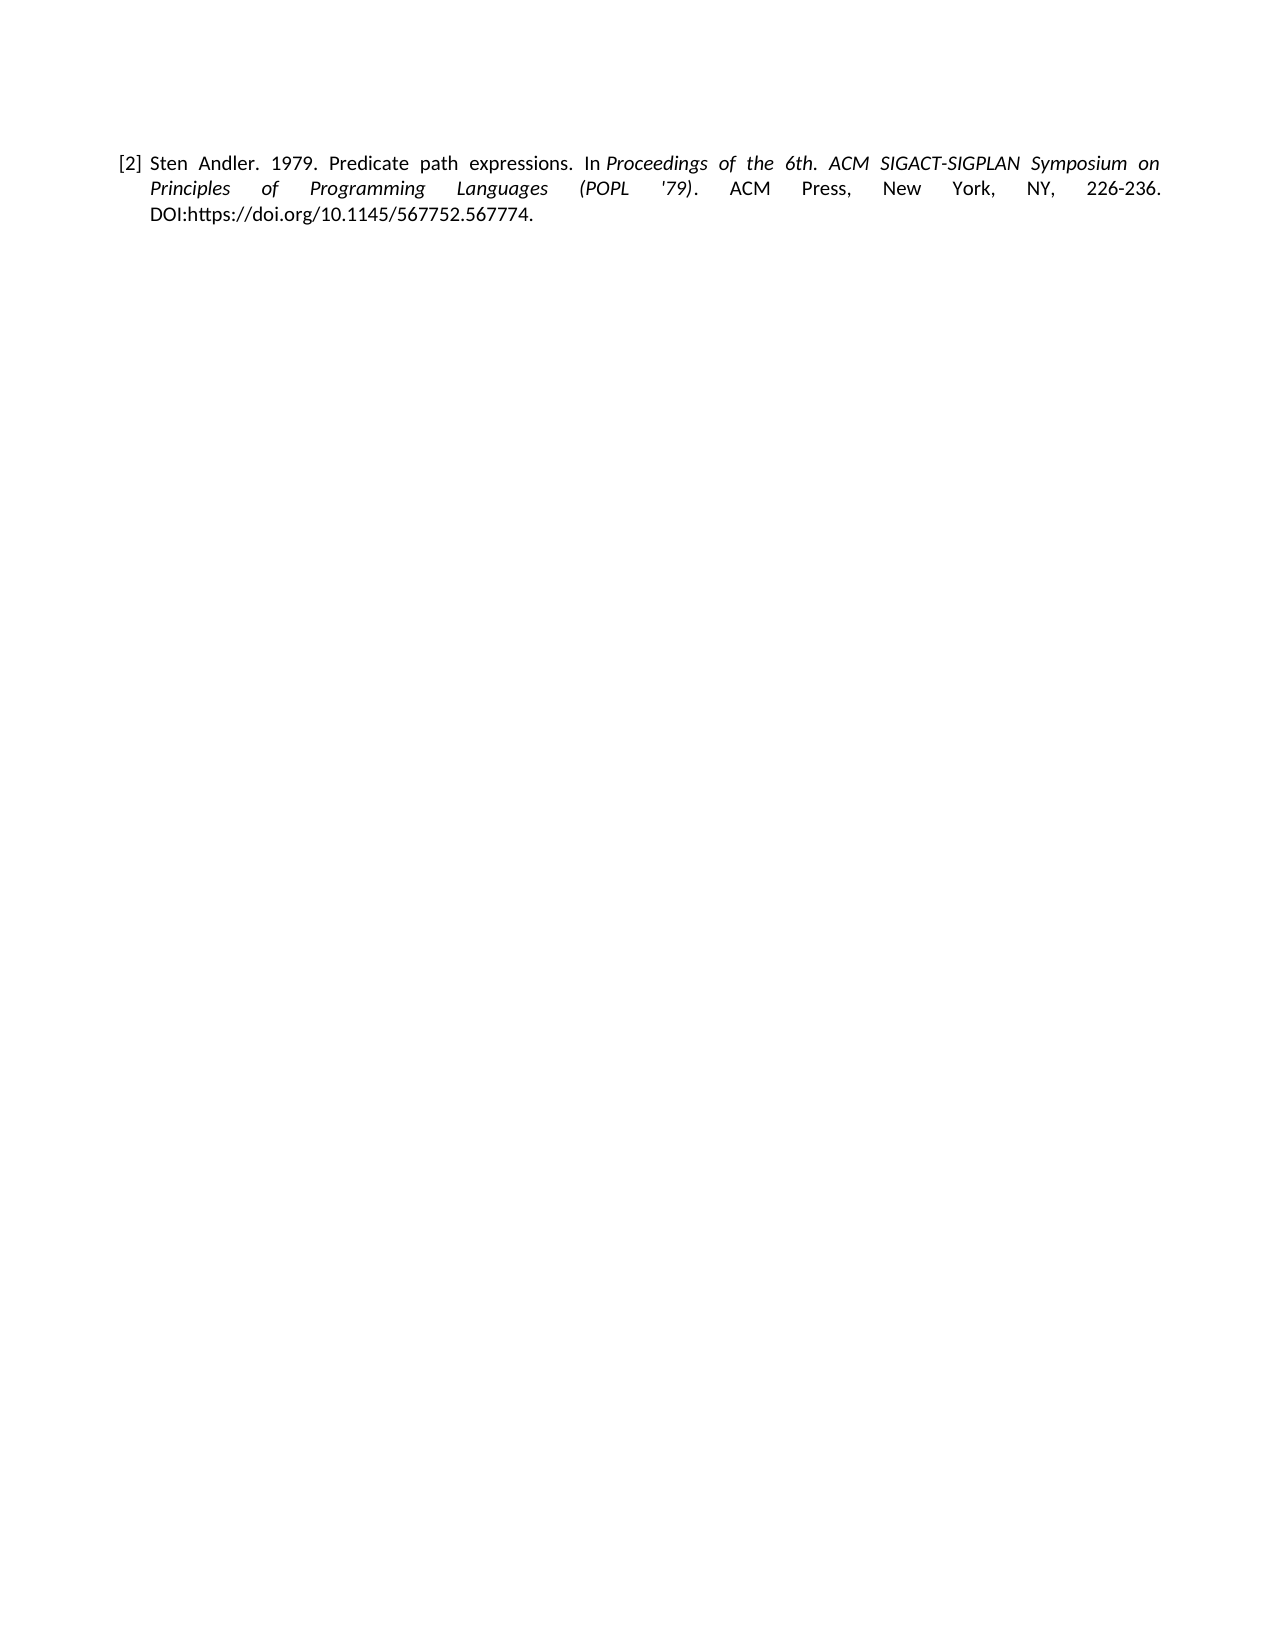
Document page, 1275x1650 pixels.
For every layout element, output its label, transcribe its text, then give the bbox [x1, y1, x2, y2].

text [2] Sten Andler. 1979. Predicate path expressions. In Proceedings of the 6th. ACM SIGACT-SIGPLAN Symposium on Principles of Programming Languages (POPL '79). ACM Press, New York, NY, 226-236. DOI:https://doi.org/10.1145/567752.567774. [118, 150, 1162, 226]
